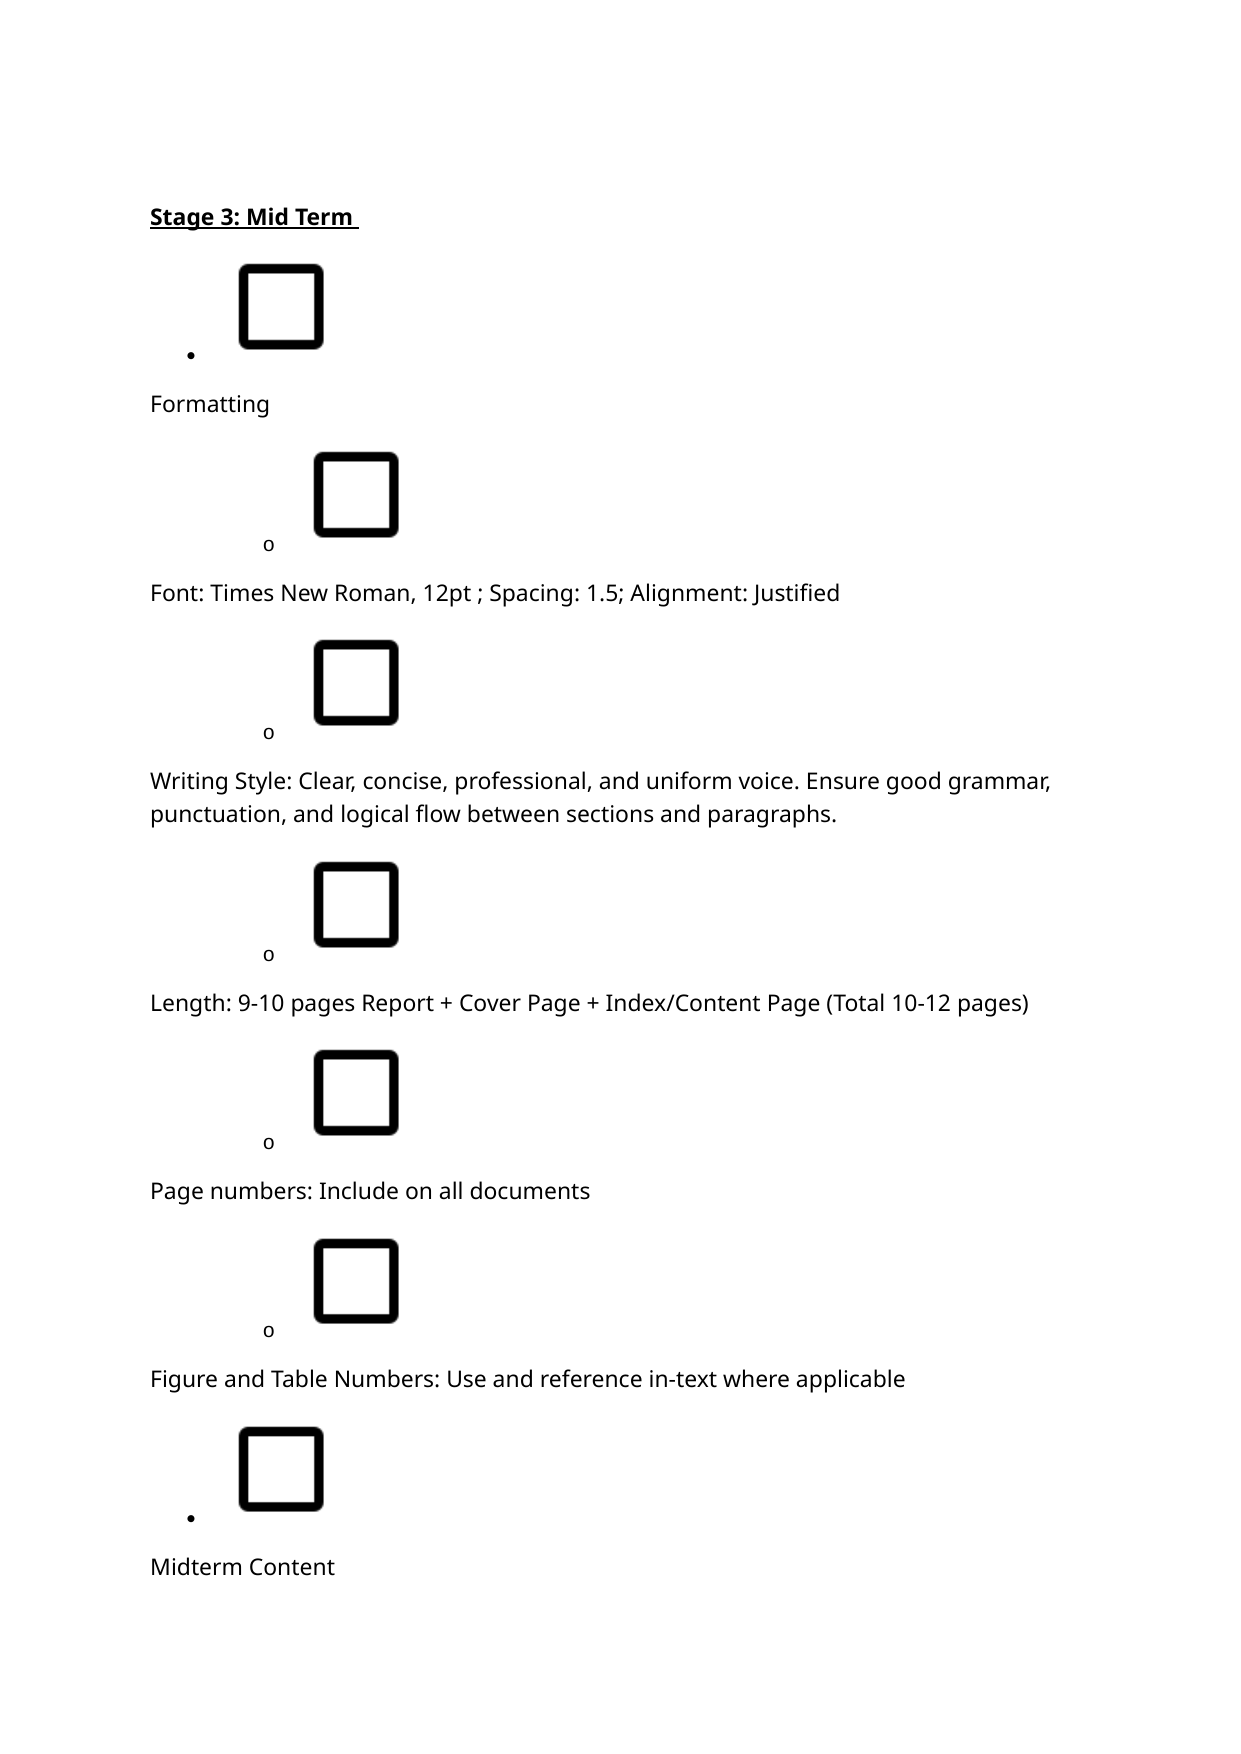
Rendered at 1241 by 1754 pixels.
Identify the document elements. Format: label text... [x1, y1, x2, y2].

picture [225, 1413, 338, 1526]
picture [300, 1225, 413, 1338]
picture [300, 626, 413, 740]
text Font: Times New Roman, 12pt ; Spacing: 1.5; Alignment: Justified [150, 576, 1090, 608]
text Writing Style: Clear, concise, professional, and uniform voice. Ensure good grammar, punctuation, and logical flow between sections and paragraphs. [150, 765, 1090, 830]
text Length: 9-10 pages Report + Cover Page + Index/Content Page (Total 10-12 pages) [150, 987, 1090, 1018]
text Midterm Content [150, 1551, 1090, 1582]
text Stage 3: Mid Term [150, 200, 1090, 232]
picture [300, 1037, 413, 1150]
picture [225, 250, 338, 364]
picture [300, 848, 413, 962]
text Formatting [150, 388, 1090, 419]
text Page numbers: Include on all documents [150, 1175, 1090, 1206]
text Figure and Table Numbers: Use and reference in-text where applicable [150, 1363, 1090, 1394]
picture [300, 438, 413, 552]
